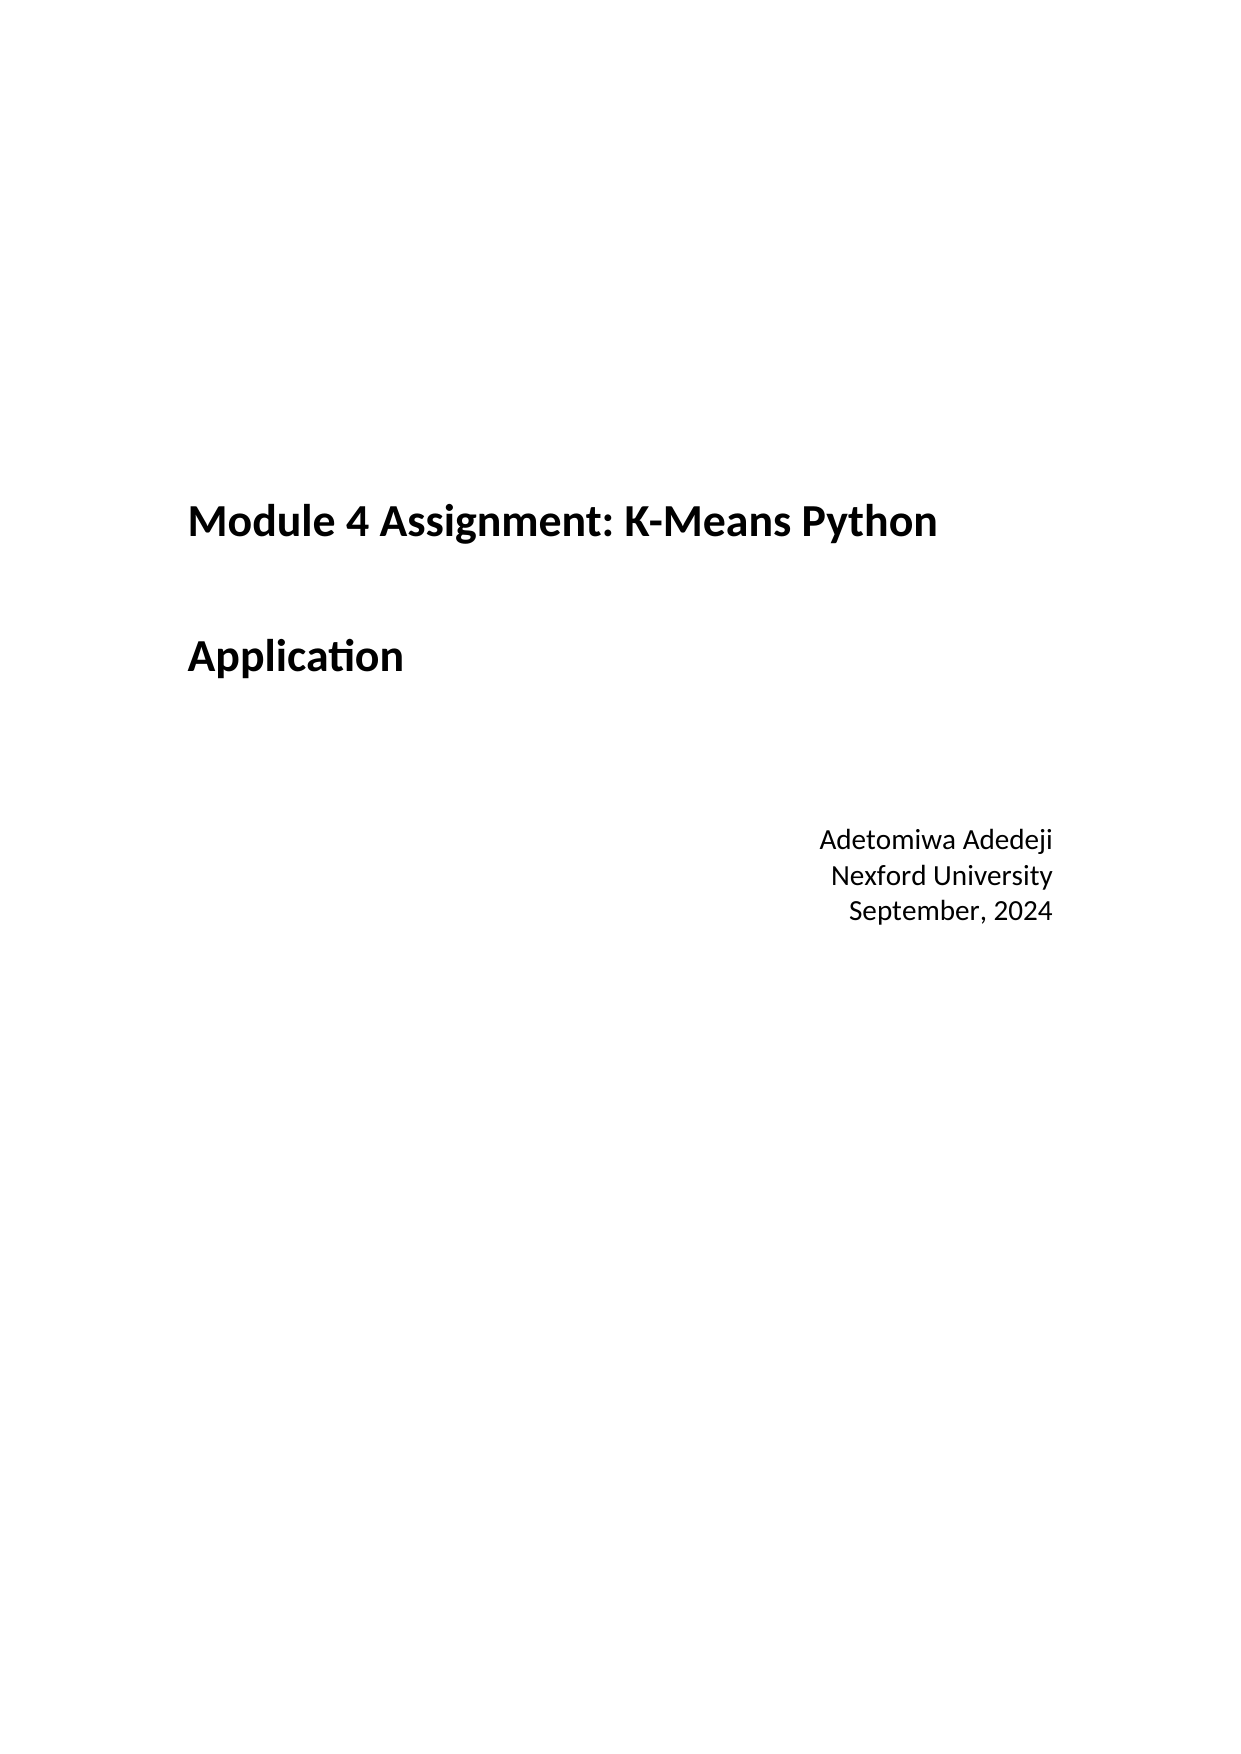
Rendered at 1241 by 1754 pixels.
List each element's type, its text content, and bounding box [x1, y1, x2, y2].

text September, 2024 [187, 892, 1053, 928]
text Nexford University [187, 857, 1053, 892]
subtitle Module 4 Assignment: K-Means Python Application [187, 492, 1053, 682]
text Adetomiwa Adedeji [187, 821, 1053, 857]
